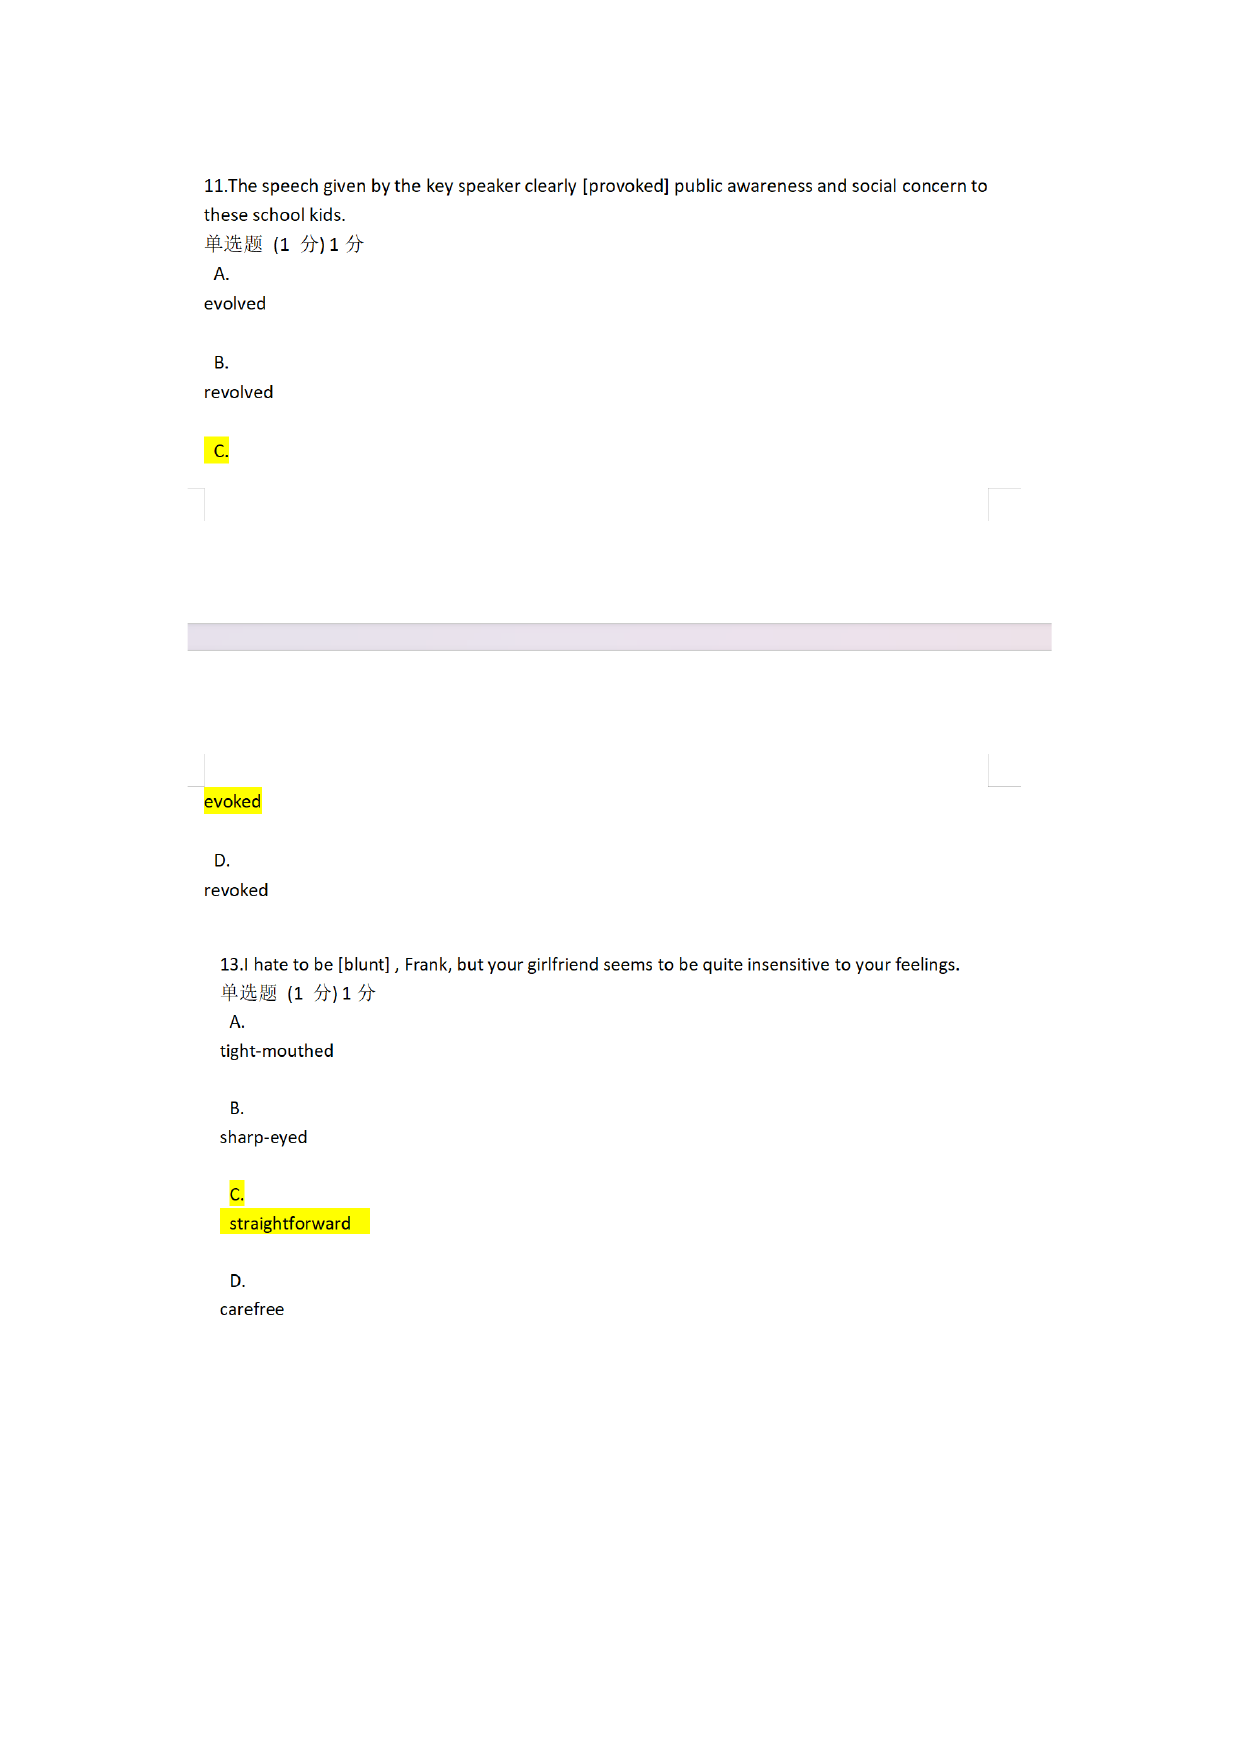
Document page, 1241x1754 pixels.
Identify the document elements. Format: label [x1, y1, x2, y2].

picture [187, 162, 1052, 920]
picture [187, 942, 1052, 1332]
